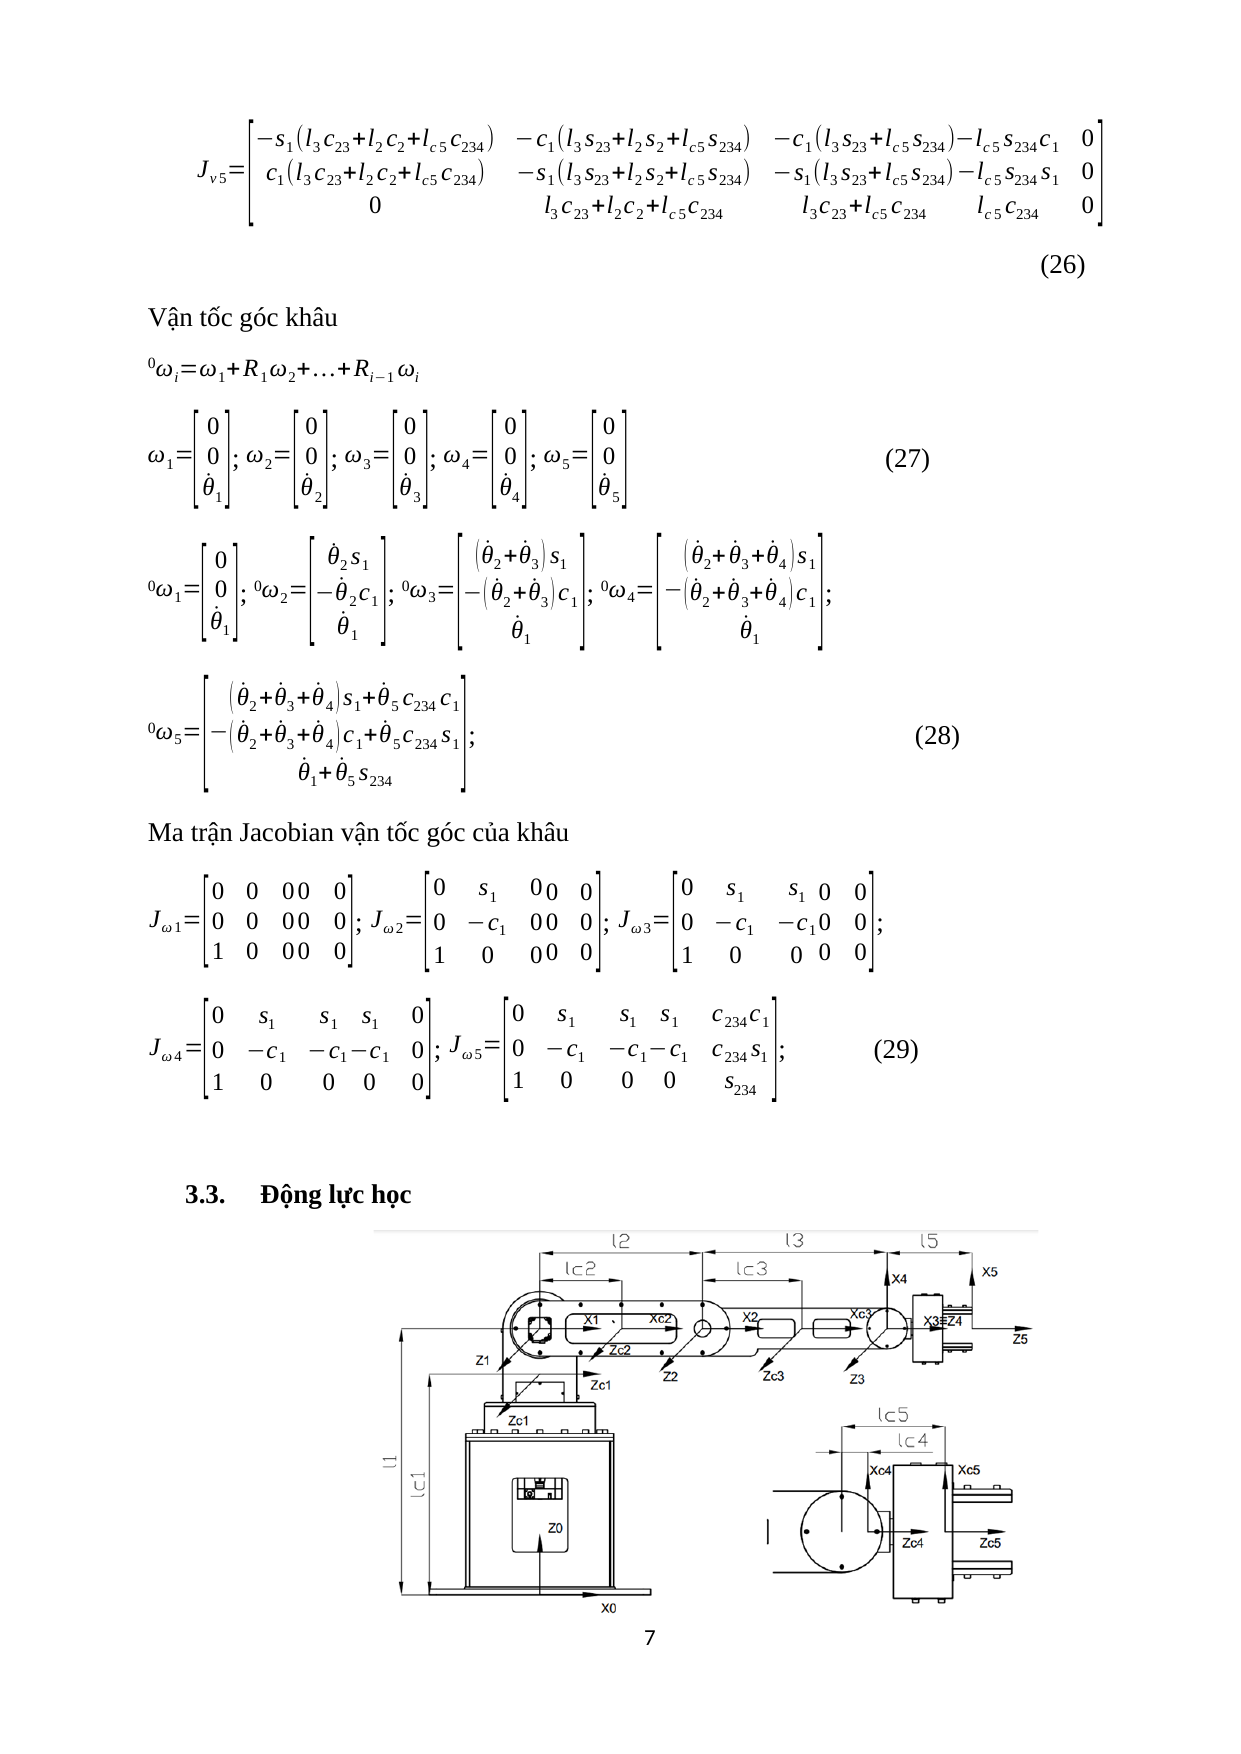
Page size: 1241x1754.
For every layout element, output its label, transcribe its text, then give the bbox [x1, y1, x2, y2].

text Động lực học [185, 1178, 1152, 1209]
text 0; 0; 0; 0; [148, 532, 1152, 652]
text ; ; ; [148, 869, 1152, 973]
text 0; (28) [148, 674, 1152, 794]
picture [373, 1230, 1039, 1615]
text 0 [148, 354, 1152, 386]
text (26) [148, 248, 1152, 279]
text ; ; (29) [148, 995, 1152, 1103]
text Ma trận Jacobian vận tốc góc của khâu [148, 816, 1152, 847]
text ; ; ; ; (27) [148, 407, 1152, 510]
text Vận tốc góc khâu [148, 301, 1152, 332]
